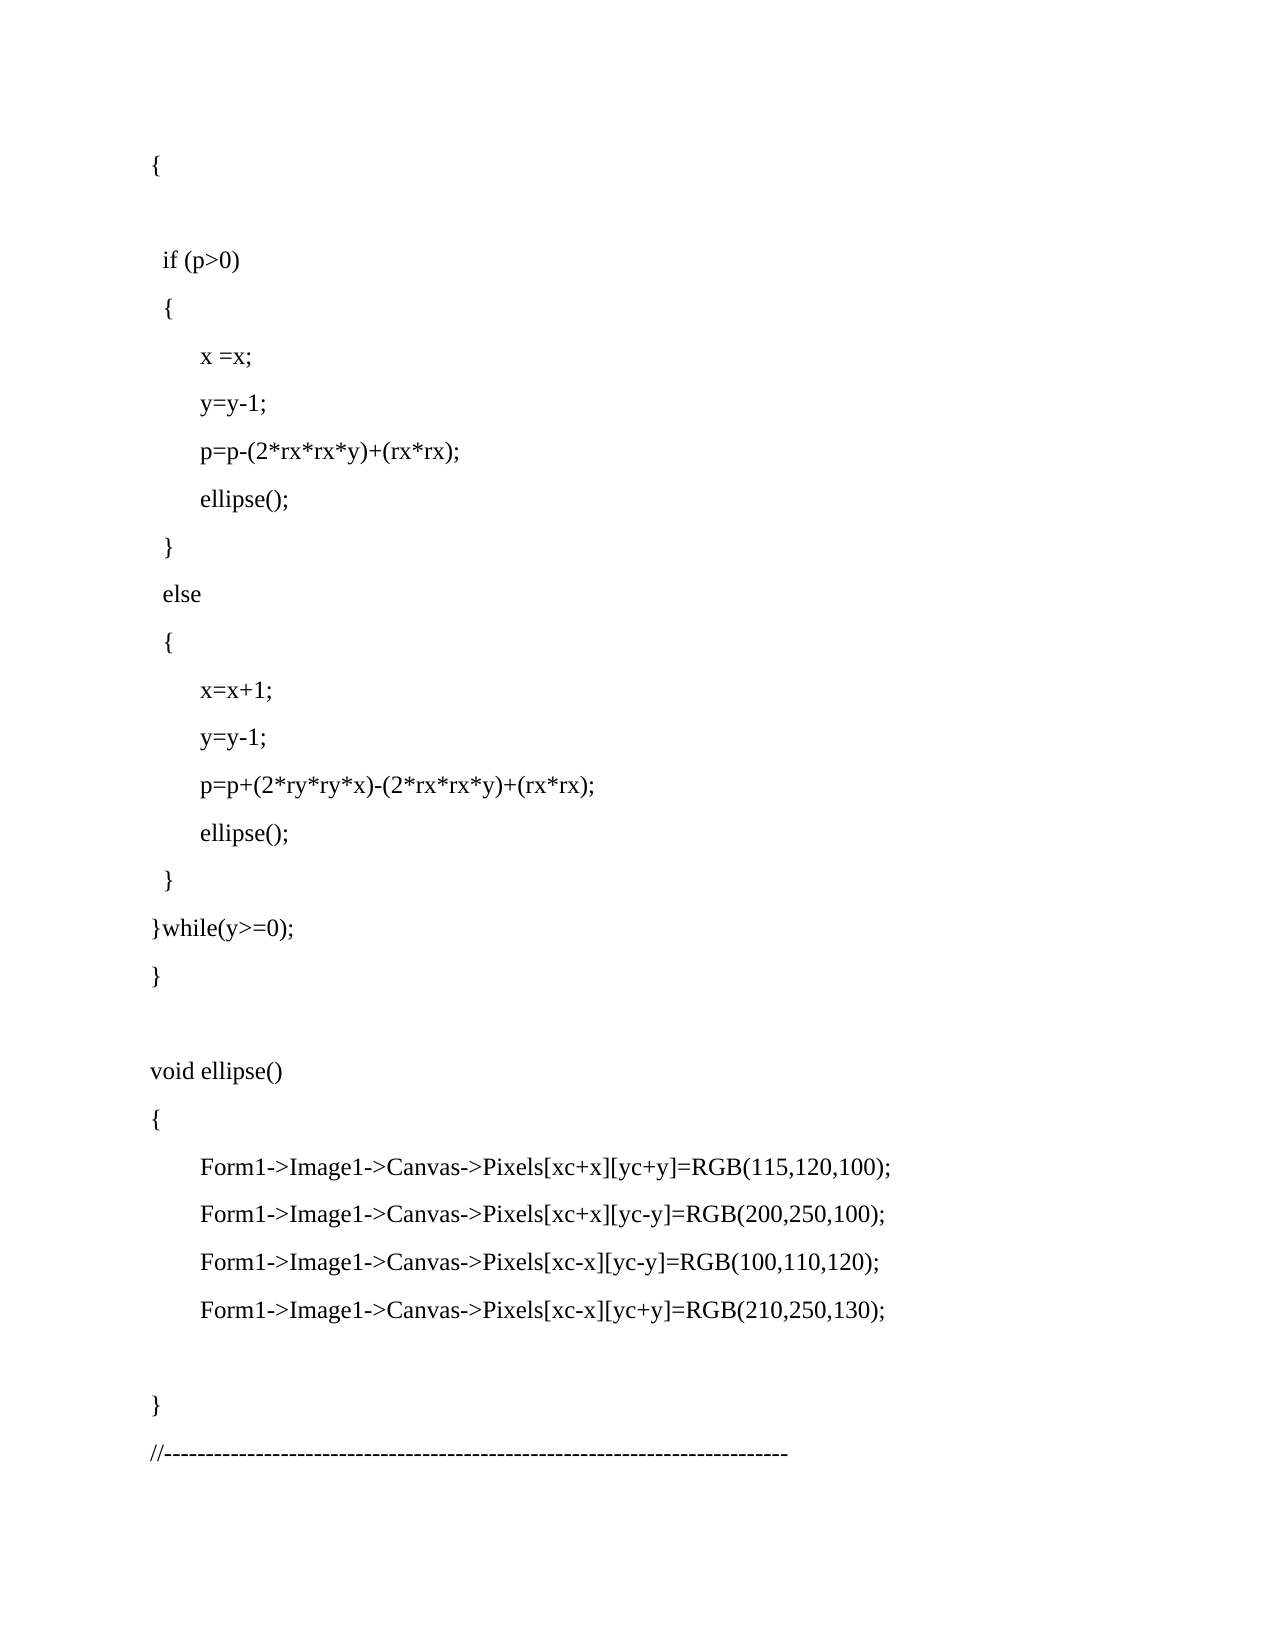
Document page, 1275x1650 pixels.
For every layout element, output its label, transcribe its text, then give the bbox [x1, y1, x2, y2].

text y=y-1; [150, 388, 1125, 417]
text ellipse(); [150, 484, 1125, 513]
text //--------------------------------------------------------------------------- [150, 1438, 1125, 1467]
text else [150, 579, 1125, 608]
text p=p+(2*ry*ry*x)-(2*rx*rx*y)+(rx*rx); [150, 770, 1125, 799]
text ellipse(); [150, 818, 1125, 847]
text } [150, 532, 1125, 560]
text { [150, 627, 1125, 656]
text { [150, 1104, 1125, 1133]
text } [150, 961, 1125, 990]
text void ellipse() [150, 1056, 1125, 1085]
text }while(y>=0); [150, 913, 1125, 942]
text { [150, 150, 1125, 179]
text y=y-1; [150, 722, 1125, 751]
text Form1->Image1->Canvas->Pixels[xc+x][yc-y]=RGB(200,250,100); [150, 1199, 1125, 1228]
text if (p>0) [150, 245, 1125, 274]
text x=x+1; [150, 675, 1125, 703]
text p=p-(2*rx*rx*y)+(rx*rx); [150, 436, 1125, 465]
text Form1->Image1->Canvas->Pixels[xc-x][yc+y]=RGB(210,250,130); [150, 1295, 1125, 1324]
text x =x; [150, 341, 1125, 369]
text Form1->Image1->Canvas->Pixels[xc+x][yc+y]=RGB(115,120,100); [150, 1152, 1125, 1181]
text } [150, 866, 1125, 894]
text } [150, 1390, 1125, 1419]
text Form1->Image1->Canvas->Pixels[xc-x][yc-y]=RGB(100,110,120); [150, 1247, 1125, 1276]
text { [150, 293, 1125, 322]
